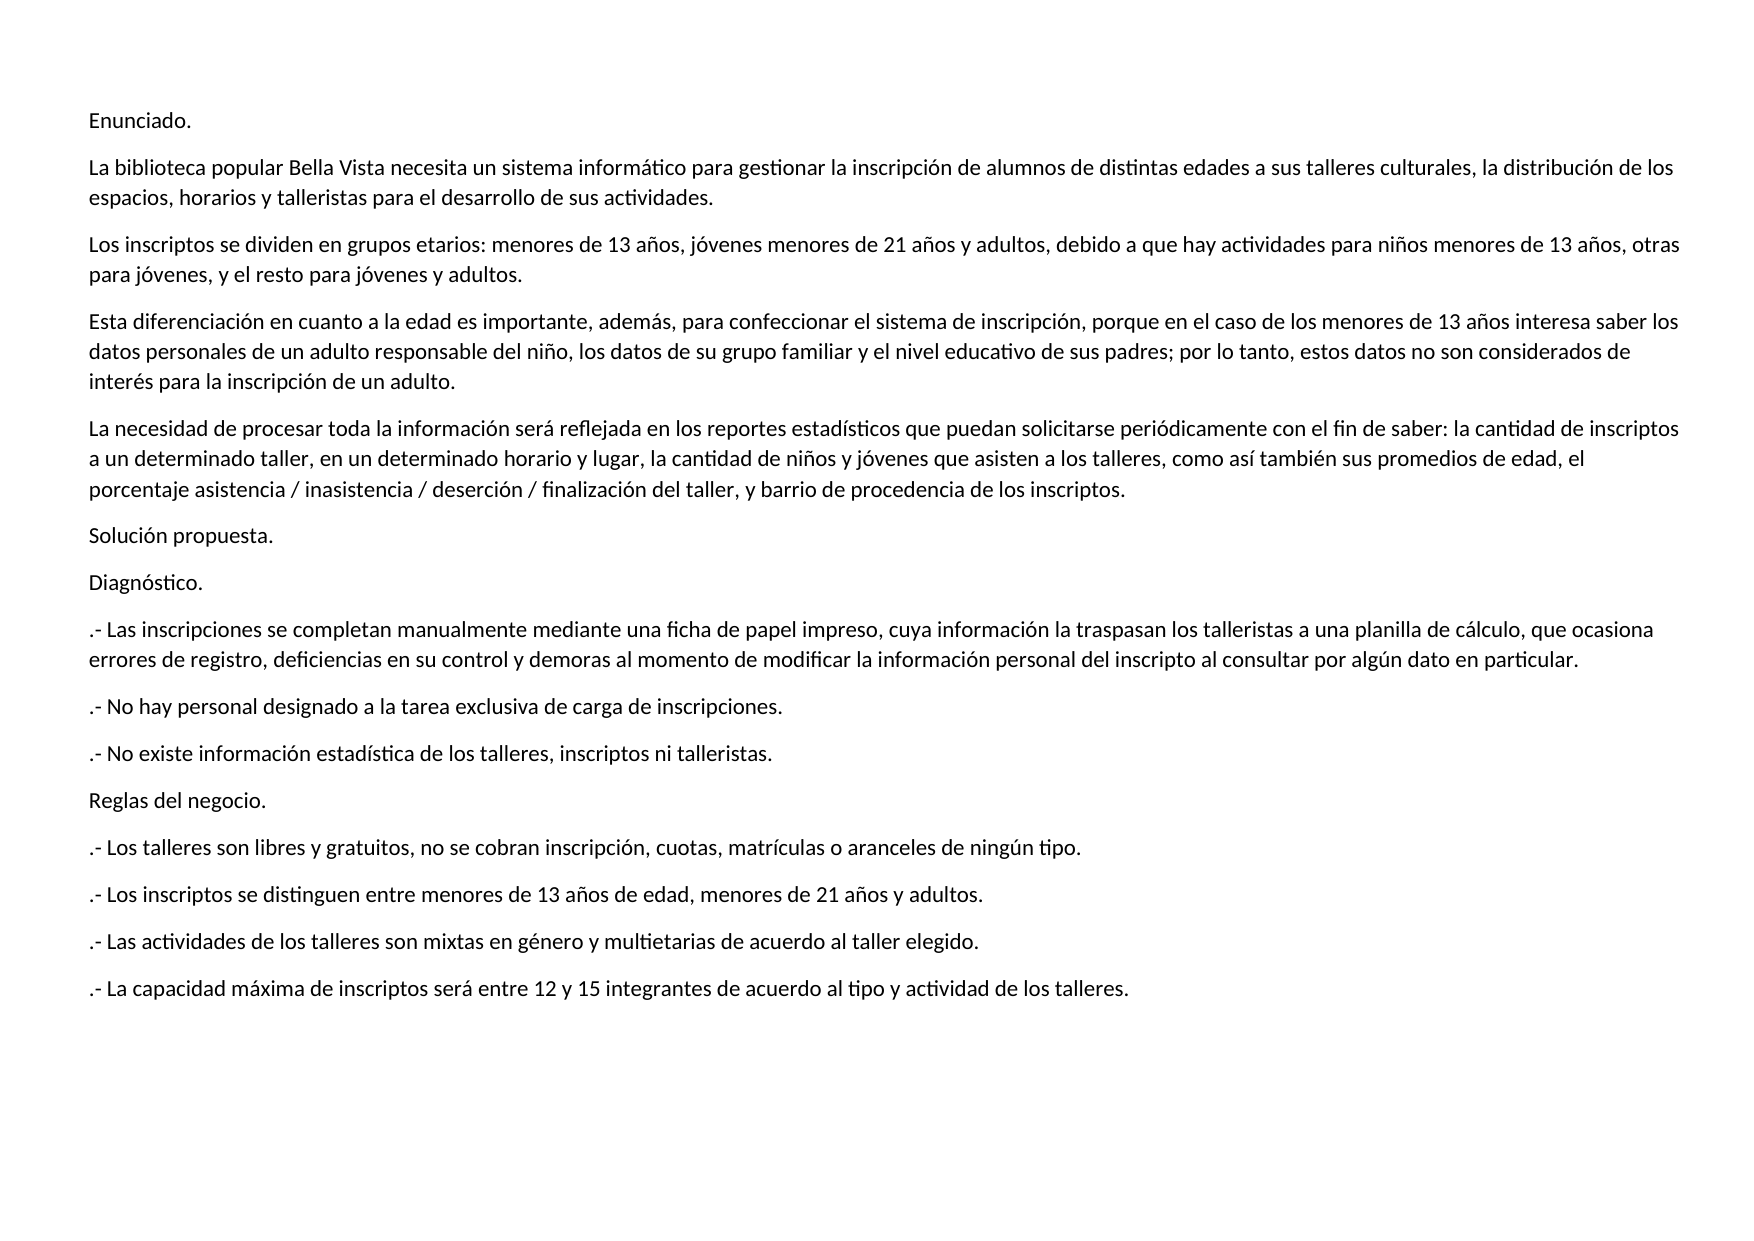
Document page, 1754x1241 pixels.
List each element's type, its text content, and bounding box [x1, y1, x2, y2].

text La biblioteca popular Bella Vista necesita un sistema informático para gestionar la inscripción de alumnos de distintas edades a sus talleres culturales, la distribución de los espacios, horarios y talleristas para el desarrollo de sus actividades. [89, 153, 1683, 211]
text La necesidad de procesar toda la información será reflejada en los reportes estadísticos que puedan solicitarse periódicamente con el fin de saber: la cantidad de inscriptos a un determinado taller, en un determinado horario y lugar, la cantidad de niños y jóvenes que asisten a los talleres, como así también sus promedios de edad, el porcentaje asistencia / inasistencia / deserción / finalización del taller, y barrio de procedencia de los inscriptos. [89, 414, 1683, 503]
text Diagnóstico. [89, 568, 1683, 597]
text Los inscriptos se dividen en grupos etarios: menores de 13 años, jóvenes menores de 21 años y adultos, debido a que hay actividades para niños menores de 13 años, otras para jóvenes, y el resto para jóvenes y adultos. [89, 230, 1683, 288]
text .- Las actividades de los talleres son mixtas en género y multietarias de acuerdo al taller elegido. [89, 927, 1683, 955]
text .- No hay personal designado a la tarea exclusiva de carga de inscripciones. [89, 692, 1683, 721]
text Enunciado. [89, 106, 1683, 134]
text Reglas del negocio. [89, 786, 1683, 814]
text Esta diferenciación en cuanto a la edad es importante, además, para confeccionar el sistema de inscripción, porque en el caso de los menores de 13 años interesa saber los datos personales de un adulto responsable del niño, los datos de su grupo familiar y el nivel educativo de sus padres; por lo tanto, estos datos no son considerados de interés para la inscripción de un adulto. [89, 307, 1683, 396]
text .- No existe información estadística de los talleres, inscriptos ni talleristas. [89, 739, 1683, 767]
text .- Las inscripciones se completan manualmente mediante una ficha de papel impreso, cuya información la traspasan los talleristas a una planilla de cálculo, que ocasiona errores de registro, deficiencias en su control y demoras al momento de modificar la información personal del inscripto al consultar por algún dato en particular. [89, 615, 1683, 674]
text Solución propuesta. [89, 522, 1683, 550]
text .- Los inscriptos se distinguen entre menores de 13 años de edad, menores de 21 años y adultos. [89, 880, 1683, 908]
text .- La capacidad máxima de inscriptos será entre 12 y 15 integrantes de acuerdo al tipo y actividad de los talleres. [89, 974, 1683, 1002]
text .- Los talleres son libres y gratuitos, no se cobran inscripción, cuotas, matrículas o aranceles de ningún tipo. [89, 833, 1683, 861]
